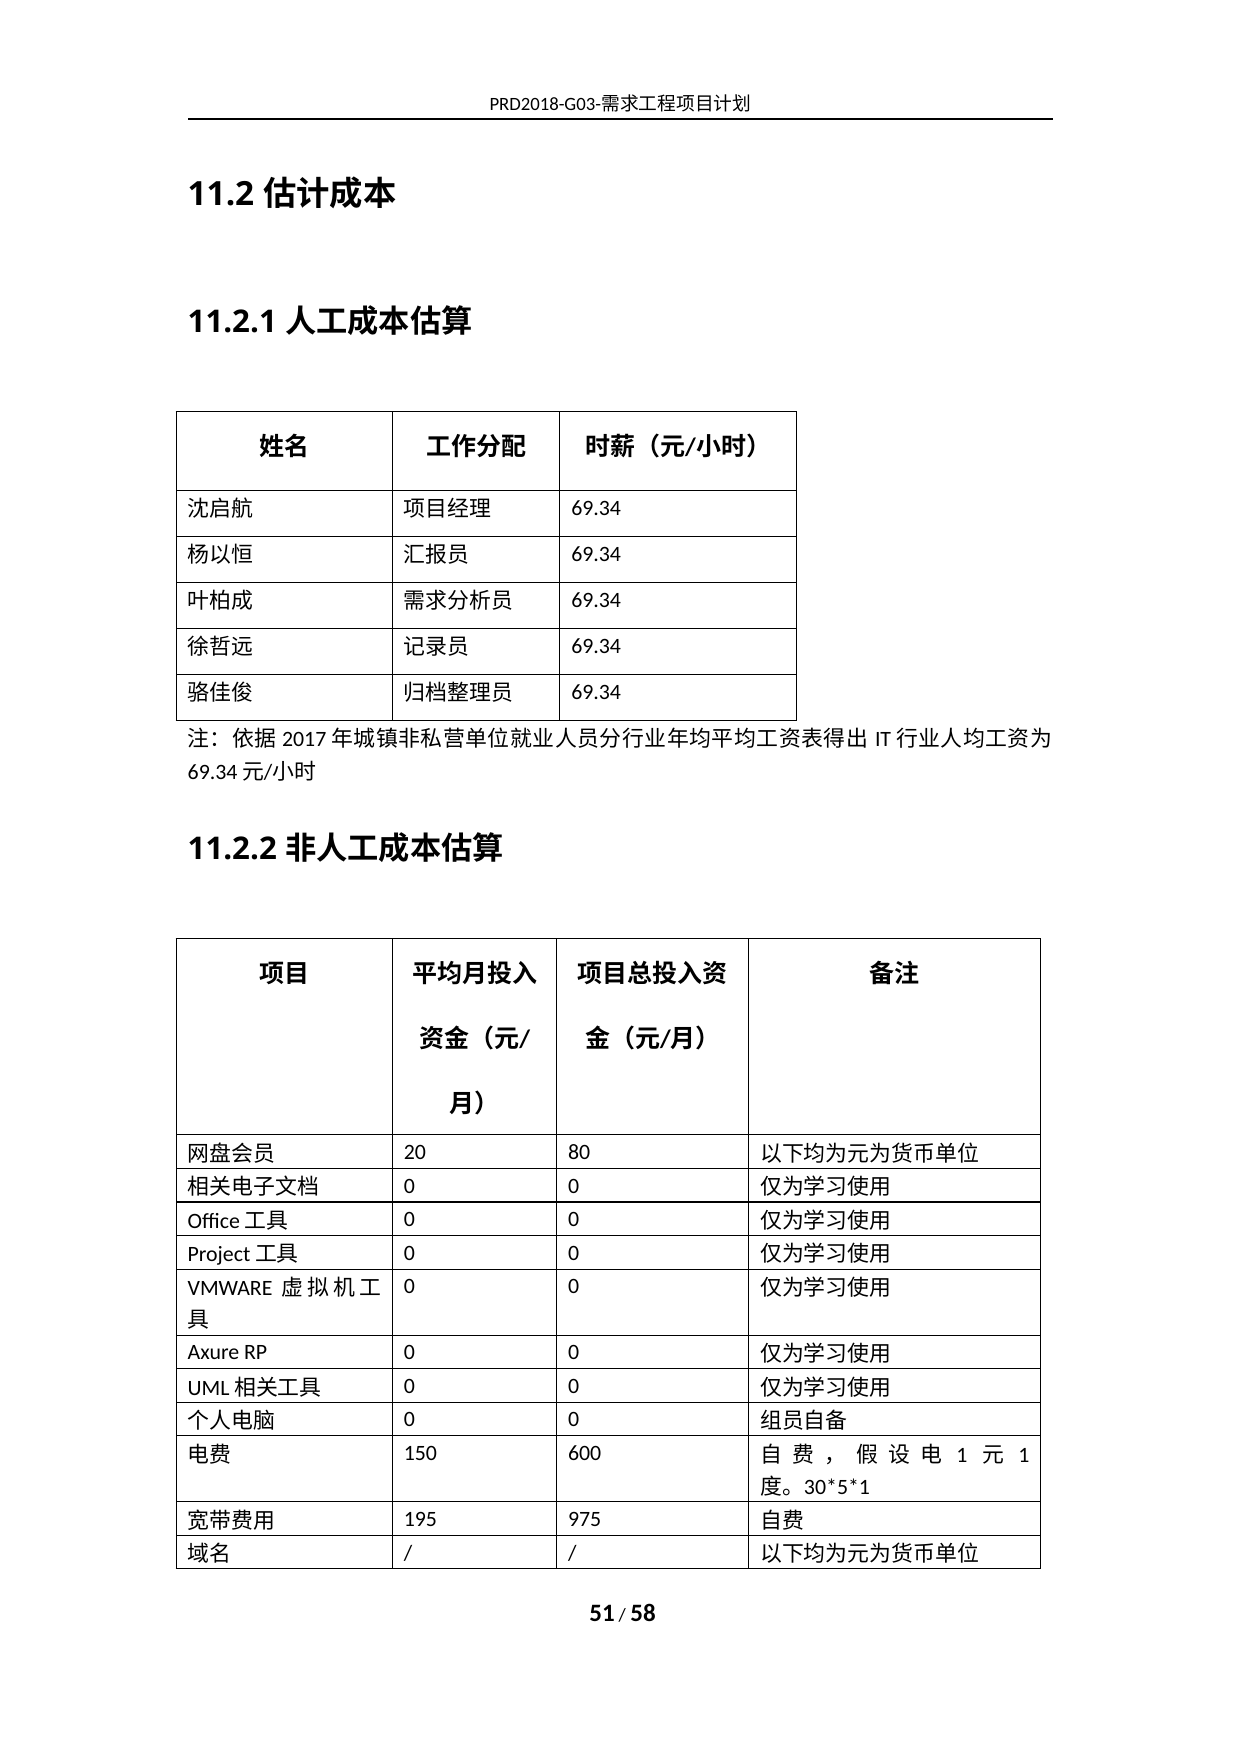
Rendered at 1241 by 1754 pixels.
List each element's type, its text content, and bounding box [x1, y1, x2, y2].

table_cell 69.34 [560, 629, 796, 674]
table_cell 项目经理 [393, 491, 559, 536]
text 注：依据2017年城镇非私营单位就业人员分行业年均平均工资表得出IT行业人均工资为69.34元/小时 [187, 721, 1053, 786]
table_cell 0 [557, 1403, 748, 1435]
table_cell 仅为学习使用 [749, 1236, 1040, 1268]
table_cell 0 [393, 1236, 556, 1268]
table_cell 归档整理员 [393, 675, 559, 720]
table_cell / [557, 1536, 748, 1568]
table_cell 记录员 [393, 629, 559, 674]
table_header 姓名 [177, 412, 392, 490]
table_header 平均月投入资金（元/月） [393, 939, 556, 1134]
table_cell 组员自备 [749, 1403, 1040, 1435]
table_cell 自费，假设电1元1度。30*5*1 [749, 1436, 1040, 1501]
table_cell 0 [393, 1203, 556, 1235]
table_cell UML相关工具 [177, 1369, 392, 1402]
subtitle 11.2 估计成本 [187, 158, 1053, 223]
table_cell Project工具 [177, 1236, 392, 1268]
subtitle 11.2.2 非人工成本估算 [187, 813, 1053, 878]
table_cell 0 [557, 1270, 748, 1334]
table_cell 0 [393, 1270, 556, 1334]
table_cell 仅为学习使用 [749, 1203, 1040, 1235]
table_cell 汇报员 [393, 537, 559, 582]
table_cell 0 [557, 1369, 748, 1402]
table_cell 徐哲远 [177, 629, 392, 674]
table_cell VMWARE虚拟机工具 [177, 1270, 392, 1334]
table_cell 杨以恒 [177, 537, 392, 582]
table_header 项目总投入资金（元/月） [557, 939, 748, 1134]
table_cell 600 [557, 1436, 748, 1501]
table_cell 0 [393, 1369, 556, 1402]
table_cell 仅为学习使用 [749, 1369, 1040, 1402]
table_header 备注 [749, 939, 1040, 1134]
table_cell 仅为学习使用 [749, 1336, 1040, 1368]
table_cell 沈启航 [177, 491, 392, 536]
table_header 时薪（元/小时） [560, 412, 796, 490]
table_cell 0 [557, 1336, 748, 1368]
table_cell 0 [557, 1203, 748, 1235]
table_cell 以下均为元为货币单位 [749, 1536, 1040, 1568]
table_cell 0 [557, 1236, 748, 1268]
table_cell 个人电脑 [177, 1403, 392, 1435]
table_cell 0 [393, 1169, 556, 1201]
table_cell 69.34 [560, 583, 796, 628]
table_cell 叶柏成 [177, 583, 392, 628]
table_cell / [393, 1536, 556, 1568]
table_cell 150 [393, 1436, 556, 1501]
table_cell 骆佳俊 [177, 675, 392, 720]
table_cell 0 [557, 1169, 748, 1201]
table_cell 域名 [177, 1536, 392, 1568]
table_cell 电费 [177, 1436, 392, 1501]
table_cell 相关电子文档 [177, 1169, 392, 1201]
table_cell Axure RP [177, 1336, 392, 1368]
table_cell 需求分析员 [393, 583, 559, 628]
table_cell 仅为学习使用 [749, 1169, 1040, 1201]
table_cell 0 [393, 1336, 556, 1368]
table_cell 20 [393, 1135, 556, 1168]
table_cell 宽带费用 [177, 1502, 392, 1535]
table_cell 69.34 [560, 537, 796, 582]
table_cell 以下均为元为货币单位 [749, 1135, 1040, 1168]
table_cell 仅为学习使用 [749, 1270, 1040, 1334]
table_cell 80 [557, 1135, 748, 1168]
table_cell Office工具 [177, 1203, 392, 1235]
table_cell 195 [393, 1502, 556, 1535]
table_header 工作分配 [393, 412, 559, 490]
table_cell 网盘会员 [177, 1135, 392, 1168]
table_cell 69.34 [560, 491, 796, 536]
table_cell 69.34 [560, 675, 796, 720]
table_cell 自费 [749, 1502, 1040, 1535]
table_cell 0 [393, 1403, 556, 1435]
subtitle 11.2.1 人工成本估算 [187, 286, 1053, 351]
table_cell 975 [557, 1502, 748, 1535]
table_header 项目 [177, 939, 392, 1134]
